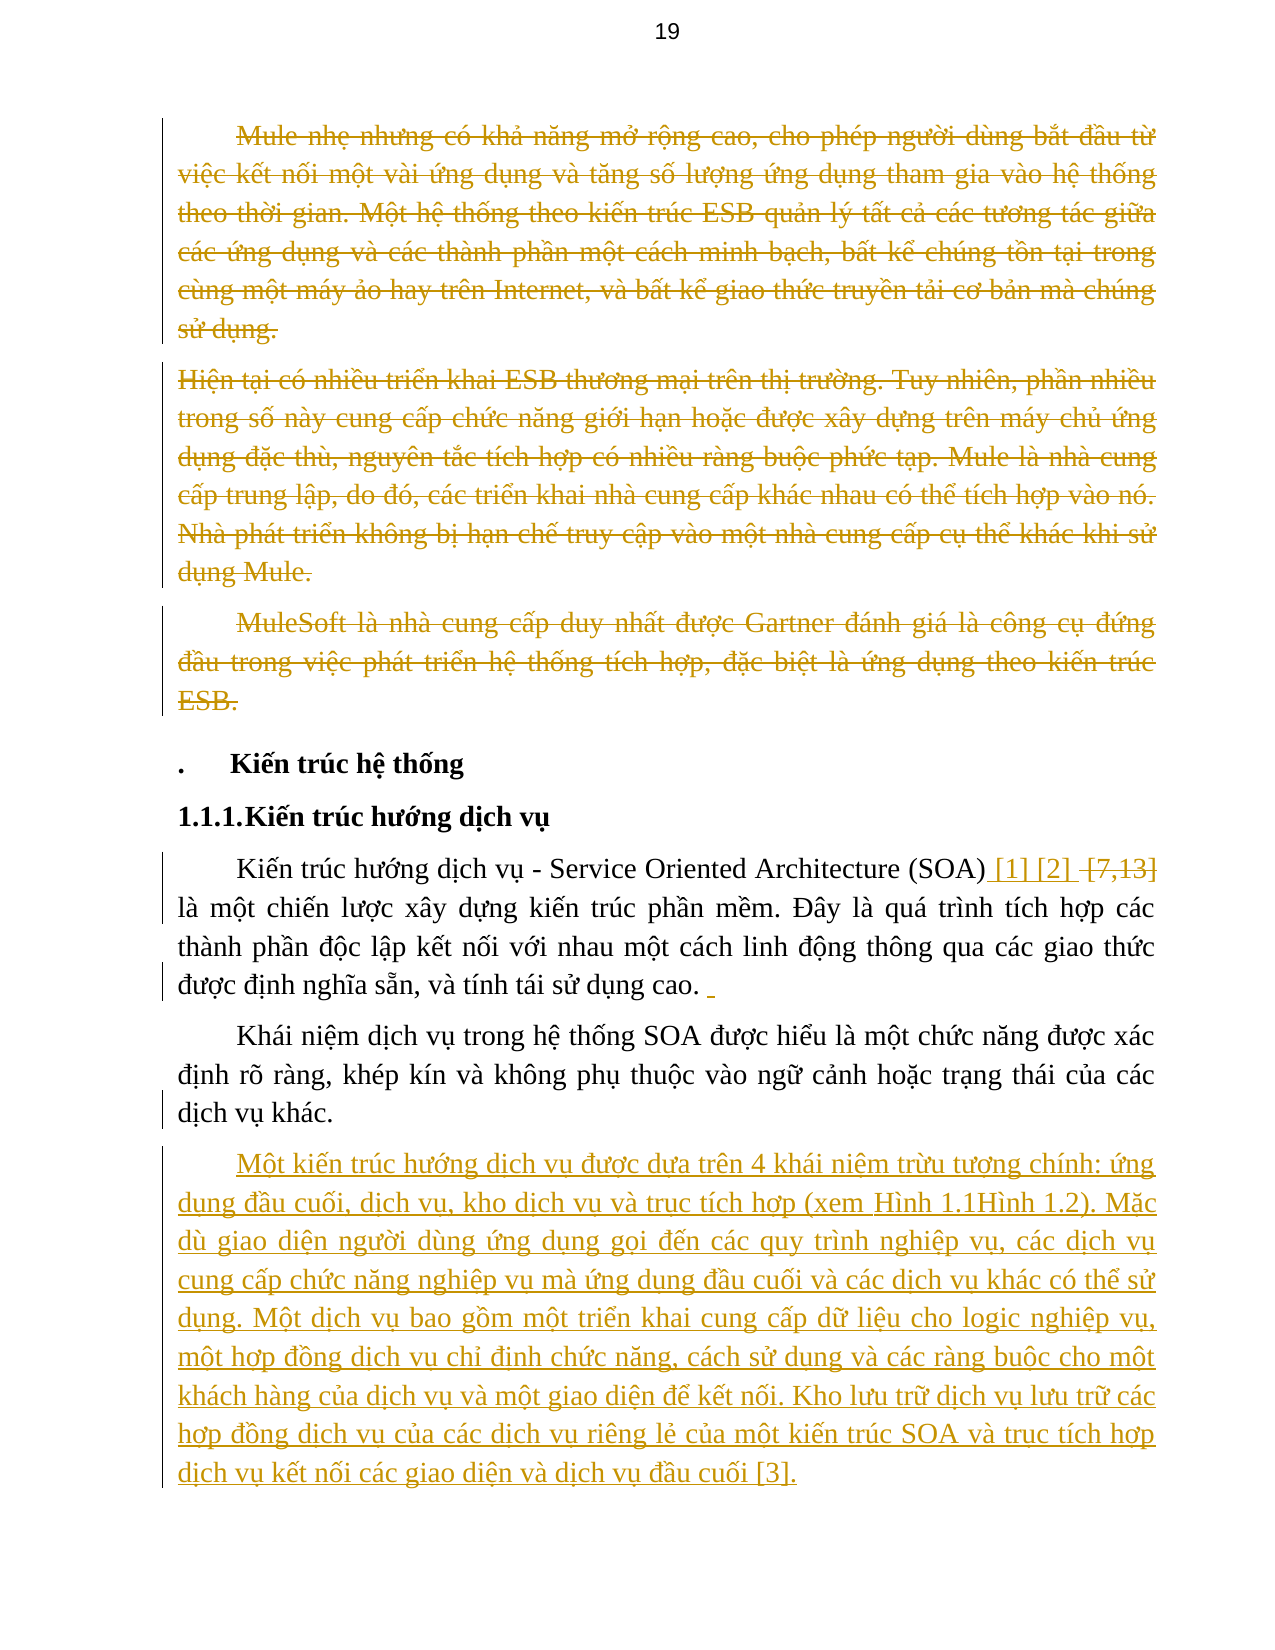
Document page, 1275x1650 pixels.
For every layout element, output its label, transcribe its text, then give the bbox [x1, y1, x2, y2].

list Kiến trúc hướng dịch vụ [177, 799, 1157, 832]
text Kiến trúc hướng dịch vụ - Service Oriented Architecture (SOA)là một chiến lược xây dựng kiến trúc phần mềm. Đây là quá trình tích hợp các thành phần độc lập kết nối với nhau một cách linh động thông qua các giao thức được định nghĩa sẵn, và tính tái sử dụng cao. [177, 852, 1157, 1001]
text Khái niệm dịch vụ trong hệ thống SOA được hiểu là một chức năng được xác định rõ ràng, khép kín và không phụ thuộc vào ngữ cảnh hoặc trạng thái của các dịch vụ khác. [177, 1018, 1157, 1129]
list Kiến trúc hệ thống [177, 746, 1157, 780]
